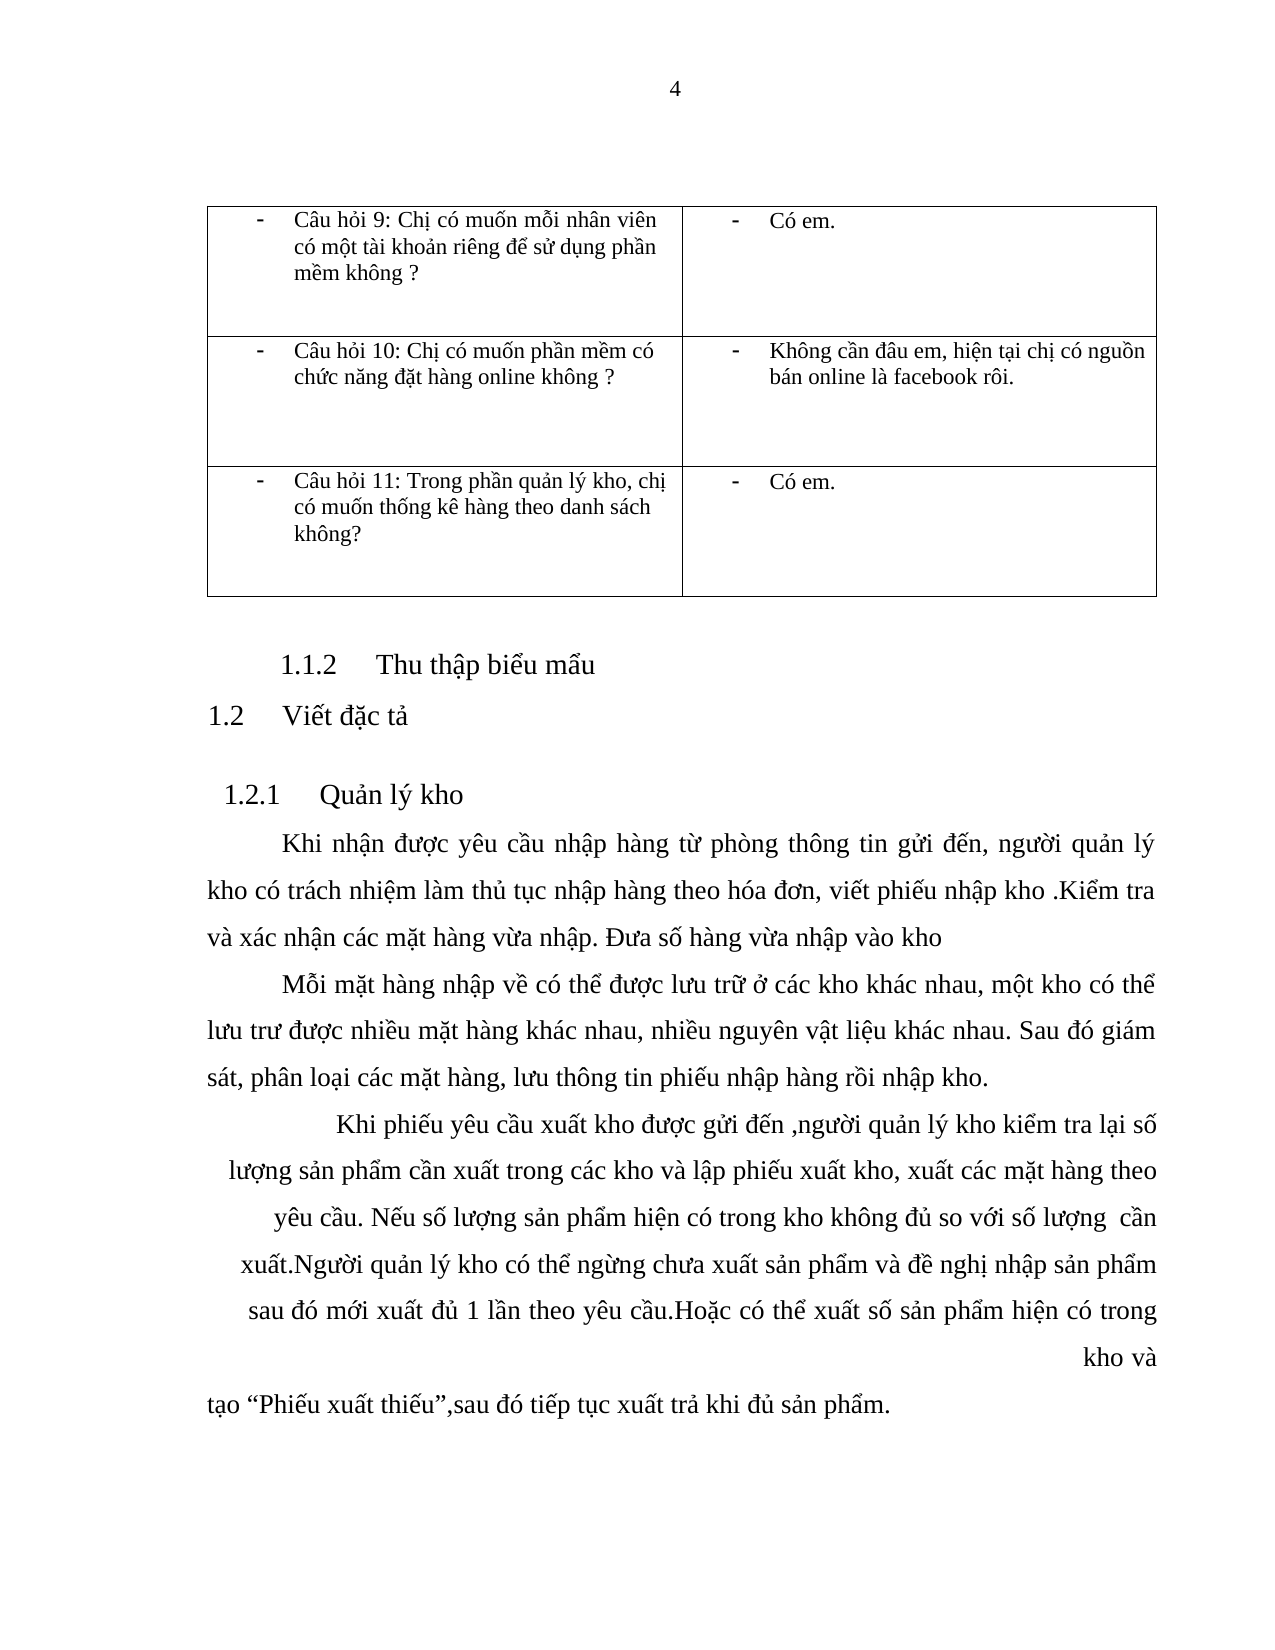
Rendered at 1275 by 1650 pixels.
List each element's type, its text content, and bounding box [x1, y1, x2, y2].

table_cell Câu hỏi 11: Trong phần quản lý kho, chị có muốn thống kê hàng theo danh sách không? [208, 467, 682, 596]
text Mỗi mặt hàng nhập về có thể được lưu trữ ở các kho khác nhau, một kho có thể lưu trư được nhiều mặt hàng khác nhau, nhiều nguyên vật liệu khác nhau. Sau đó giám sát, phân loại các mặt hàng, lưu thông tin phiếu nhập hàng rồi nhập kho. [207, 968, 1157, 1092]
table_cell Có em. [683, 467, 1156, 596]
text tạo “Phiếu xuất thiếu”,sau đó tiếp tục xuất trả khi đủ sản phẩm. [207, 1388, 1242, 1419]
table_header Câu hỏi 9: Chị có muốn mỗi nhân viên có một tài khoản riêng để sử dụng phần mềm không ? [208, 207, 682, 336]
subtitle Quản lý kho [223, 777, 1242, 811]
text Khi nhận được yêu cầu nhập hàng từ phòng thông tin gửi đến, người quản lý kho có trách nhiệm làm thủ tục nhập hàng theo hóa đơn, viết phiếu nhập kho .Kiểm tra và xác nhận các mặt hàng vừa nhập. Đưa số hàng vừa nhập vào kho [207, 827, 1157, 952]
table_header Có em. [683, 207, 1156, 336]
subtitle Viết đặc tả [208, 698, 1242, 732]
table_cell Không cần đâu em, hiện tại chị có nguồn bán online là facebook rôi. [683, 337, 1156, 466]
subtitle Thu thập biểu mẩu [280, 647, 1242, 681]
text Khi phiếu yêu cầu xuất kho được gửi đến ,người quản lý kho kiểm tra lại số lượng sản phẩm cần xuất trong các kho và lập phiếu xuất kho, xuất các mặt hàng theo yêu cầu. Nếu số lượng sản phẩm hiện có trong kho không đủ so với số lượng cần xuất.Người quản lý kho có thể ngừng chưa xuất sản phẩm và đề nghị nhập sản phẩm sau đó mới xuất đủ 1 lần theo yêu cầu.Hoặc có thể xuất số sản phẩm hiện có trong kho và [207, 1108, 1157, 1372]
table_cell Câu hỏi 10: Chị có muốn phần mềm có chức năng đặt hàng online không ? [208, 337, 682, 466]
